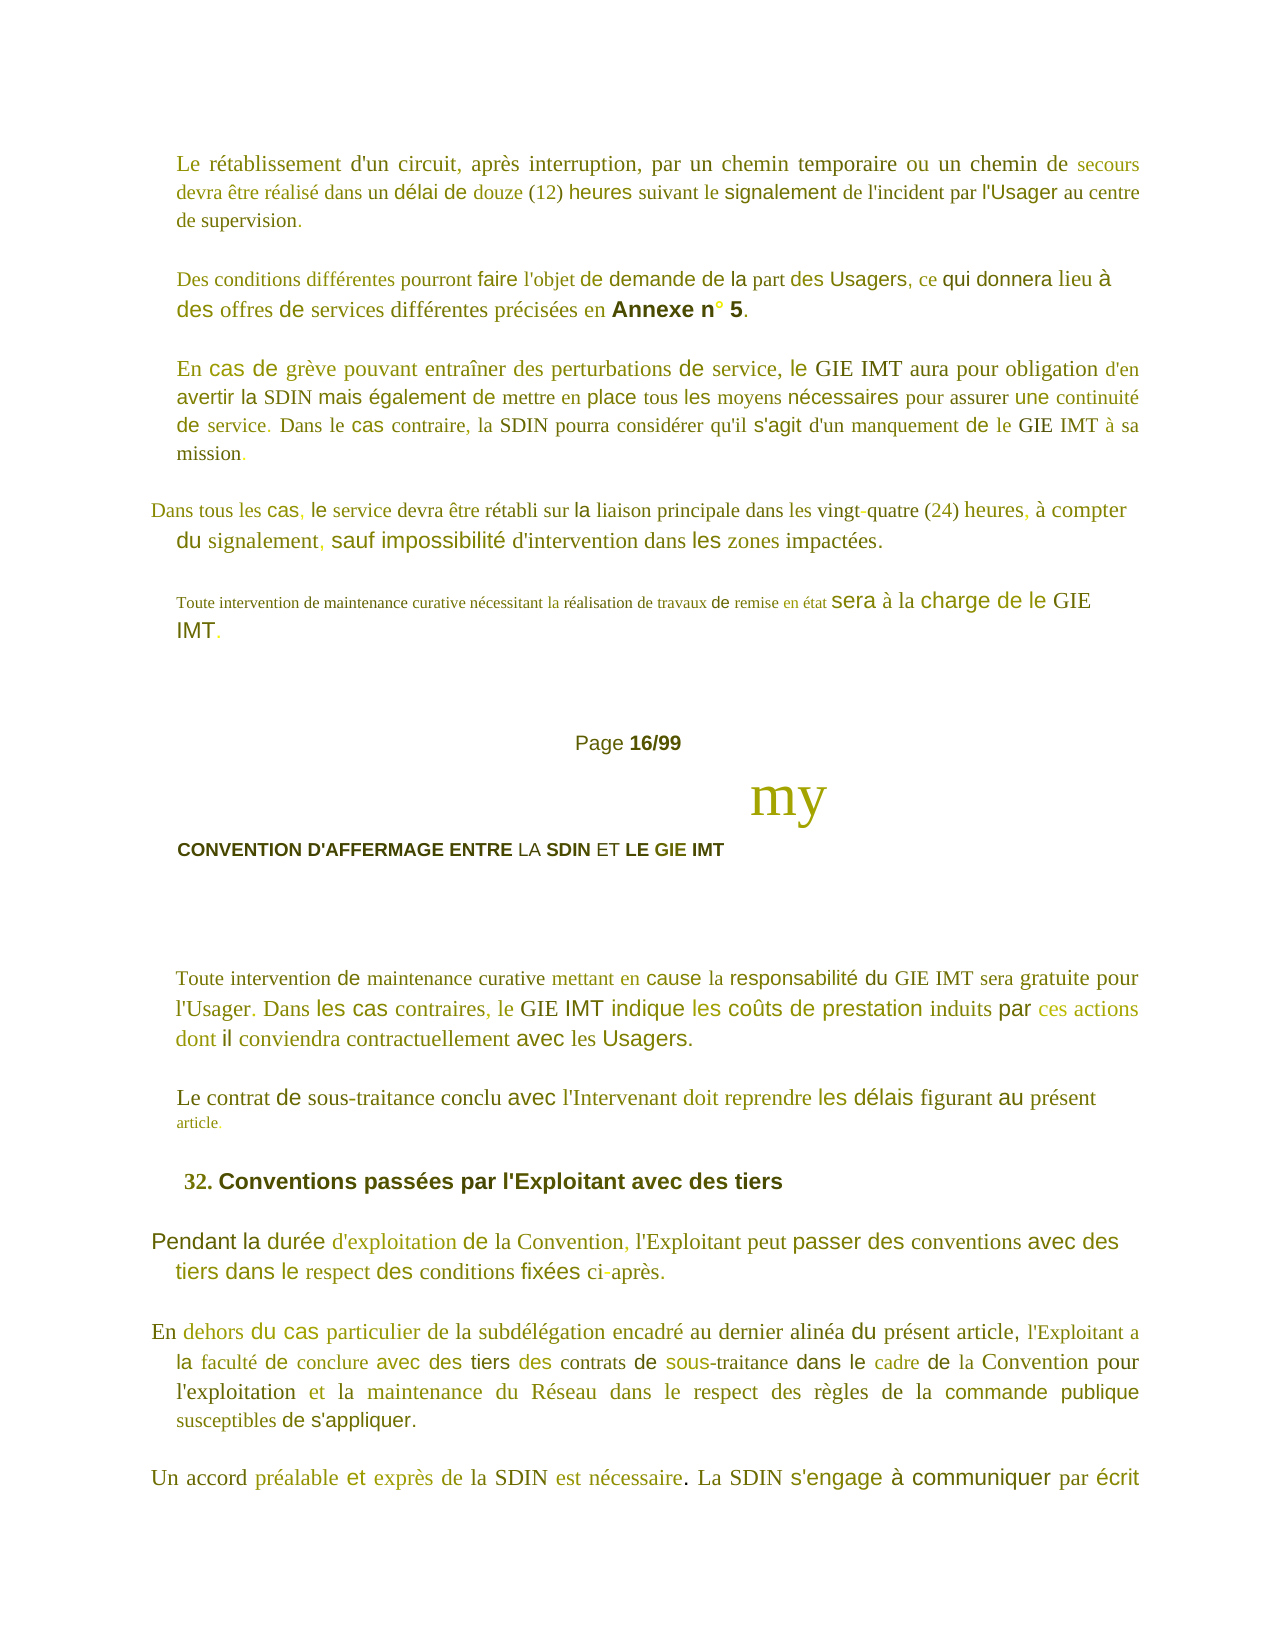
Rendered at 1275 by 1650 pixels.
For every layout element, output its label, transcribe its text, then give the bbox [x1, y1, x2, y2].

text Des conditions différentes pourront faire l'objet de demande de la part des Usagers, ce qui donnera lieu à des offres de services différentes précisées en Annexe n° 5. [176, 265, 1140, 322]
text Toute intervention de maintenance curative nécessitant la réalisation de travaux de remise en état sera à la charge de le GIE IMT. [176, 587, 1139, 644]
text Le rétablissement d'un circuit, après interruption, par un chemin temporaire ou un chemin de secours devra être réalisé dans un délai de douze (12) heures suivant le signalement de l'incident par l'Usager au centre de supervision. [176, 150, 1140, 232]
text Dans tous les cas, le service devra être rétabli sur la liaison principale dans les vingt-quatre (24) heures, à compter du signalement, sauf impossibilité d'intervention dans les zones impactées. [151, 497, 1139, 553]
text En cas de grève pouvant entraîner des perturbations de service, le GIE IMT aura pour obligation d'en avertir la SDIN mais également de mettre en place tous les moyens nécessaires pour assurer une continuité de service. Dans le cas contraire, la SDIN pourra considérer qu'il s'agit d'un manquement de le GIE IMT à sa mission. [176, 355, 1140, 464]
text Pendant la durée d'exploitation de la Convention, l'Exploitant peut passer des conventions avec des tiers dans le respect des conditions fixées ci-après. [151, 1228, 1139, 1284]
text Le contrat de sous-traitance conclu avec l'Intervenant doit reprendre les délais figurant au présent article. [176, 1084, 1138, 1132]
text my [750, 759, 852, 828]
text Toute intervention de maintenance curative mettant en cause la responsabilité du GIE IMT sera gratuite pour l'Usager. Dans les cas contraires, le GIE IMT indique les coûts de prestation induits par ces actions dont il conviendra contractuellement avec les Usagers. [175, 964, 1139, 1051]
text Page 16/99 [575, 731, 741, 755]
text En dehors du cas particulier de la subdélégation encadré au dernier alinéa du présent article, l'Exploitant a la faculté de conclure avec des tiers des contrats de sous-traitance dans le cadre de la Convention pour l'exploitation et la maintenance du Réseau dans le respect des règles de la commande publique susceptibles de s'appliquer. [151, 1318, 1140, 1432]
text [151, 1464, 1140, 1490]
text CONVENTION D'AFFERMAGE ENTRE LA SDIN ET LE GIE IMT [177, 838, 806, 860]
text 32. Conventions passées par l'Exploitant avec des tiers [184, 1168, 857, 1195]
